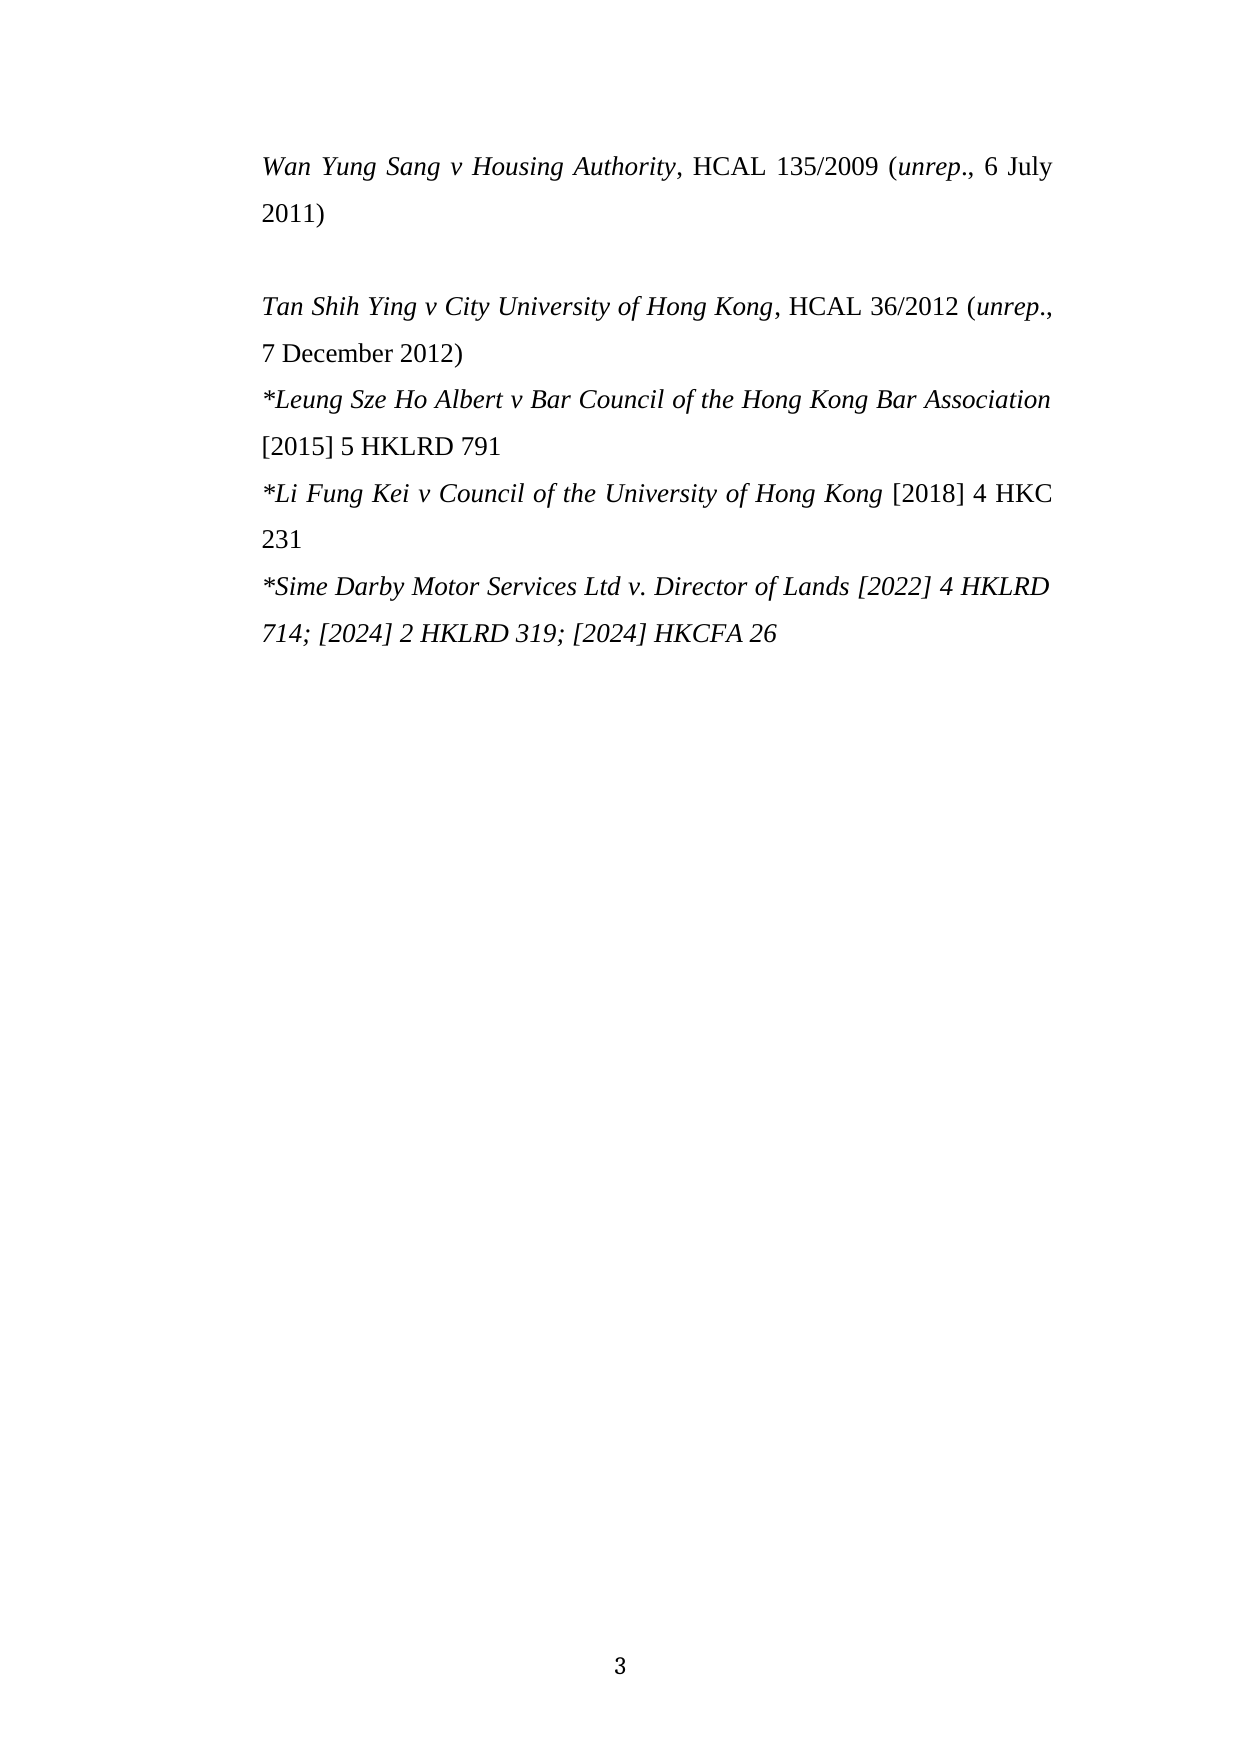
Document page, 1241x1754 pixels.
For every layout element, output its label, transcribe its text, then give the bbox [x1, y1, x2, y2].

text *Leung Sze Ho Albert v Bar Council of the Hong Kong Bar Association [2015] 5 HKLRD 791 [261, 383, 1053, 461]
text Tan Shih Ying v City University of Hong Kong, HCAL 36/2012 (unrep., 7 December 2012) [261, 290, 1053, 368]
text *Li Fung Kei v Council of the University of Hong Kong [2018] 4 HKC 231 [261, 477, 1053, 554]
text Wan Yung Sang v Housing Authority, HCAL 135/2009 (unrep., 6 July 2011) [261, 150, 1053, 228]
text *Sime Darby Motor Services Ltd v. Director of Lands [2022] 4 HKLRD 714; [2024] 2 HKLRD 319; [2024] HKCFA 26 [261, 570, 1053, 648]
